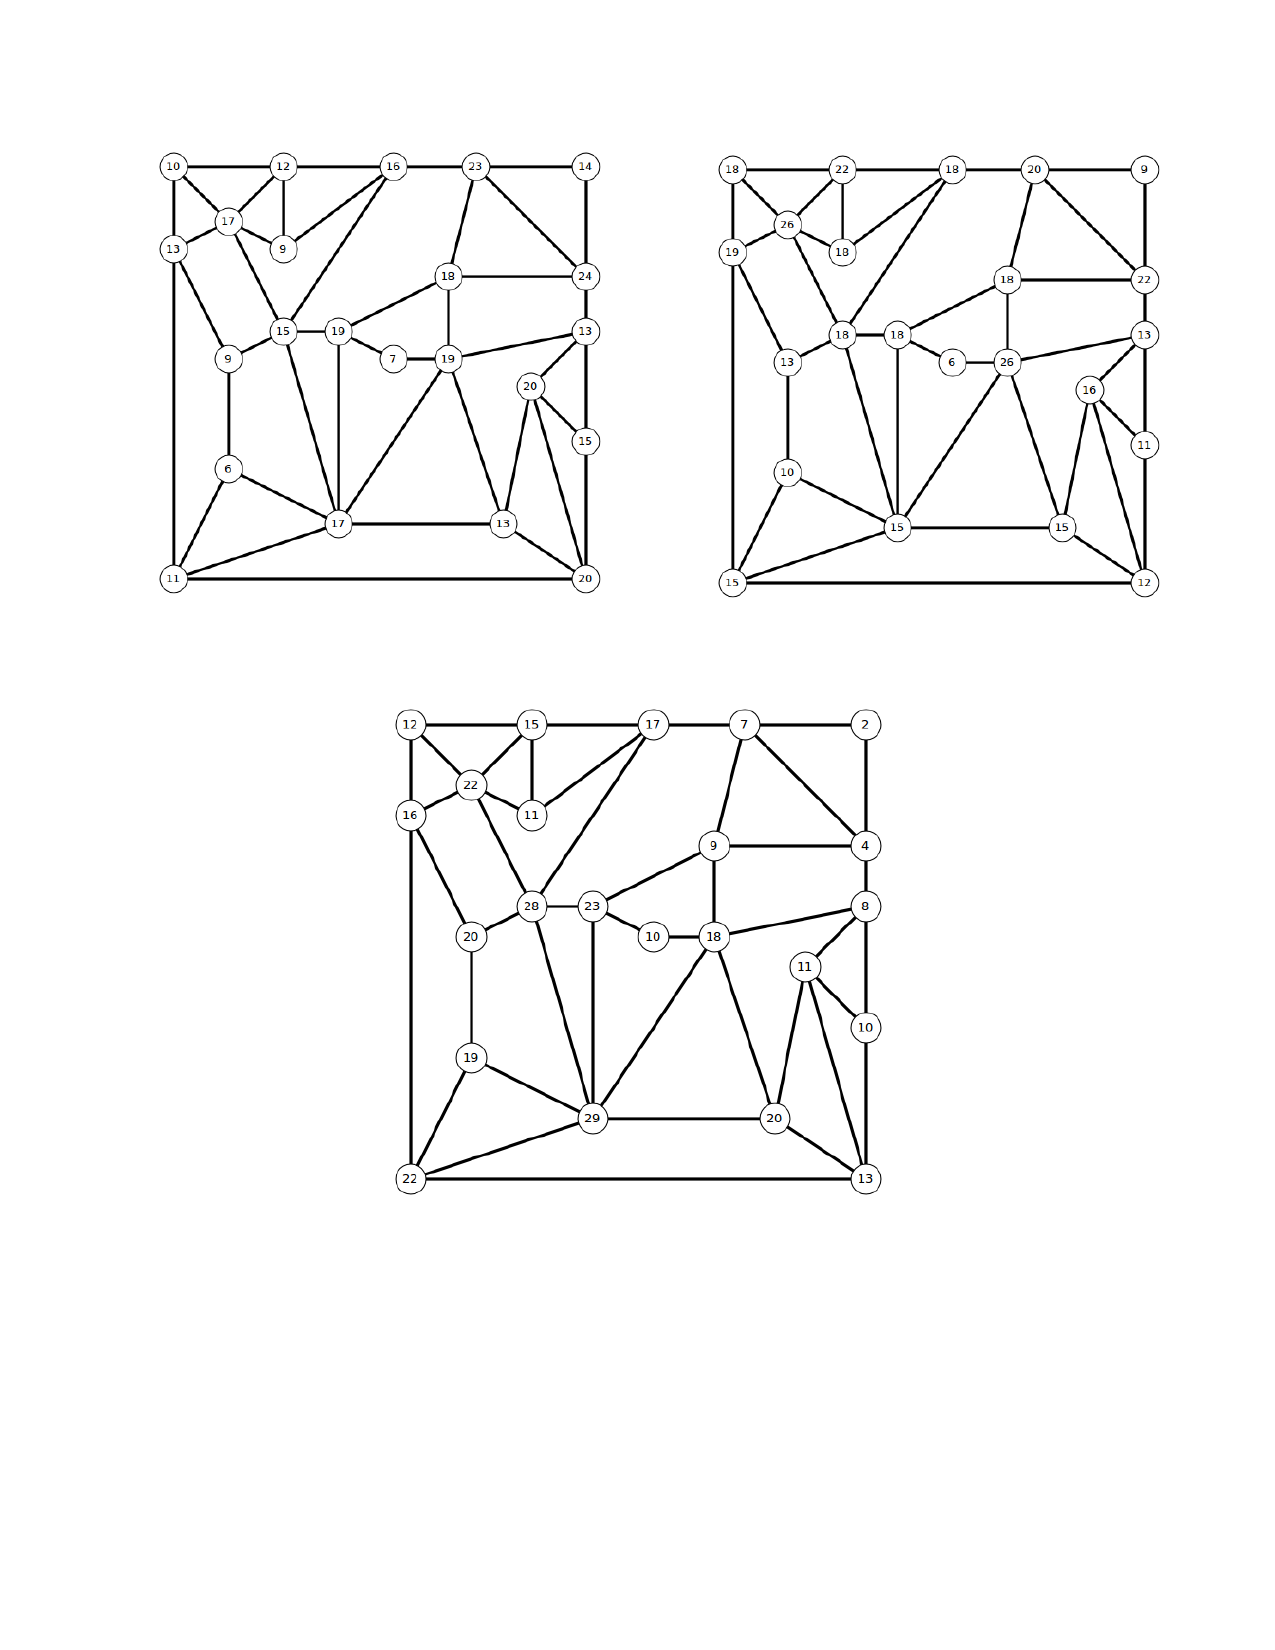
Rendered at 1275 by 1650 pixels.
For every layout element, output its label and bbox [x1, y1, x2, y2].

picture [379, 693, 896, 1209]
picture [704, 141, 1172, 610]
picture [145, 138, 613, 606]
